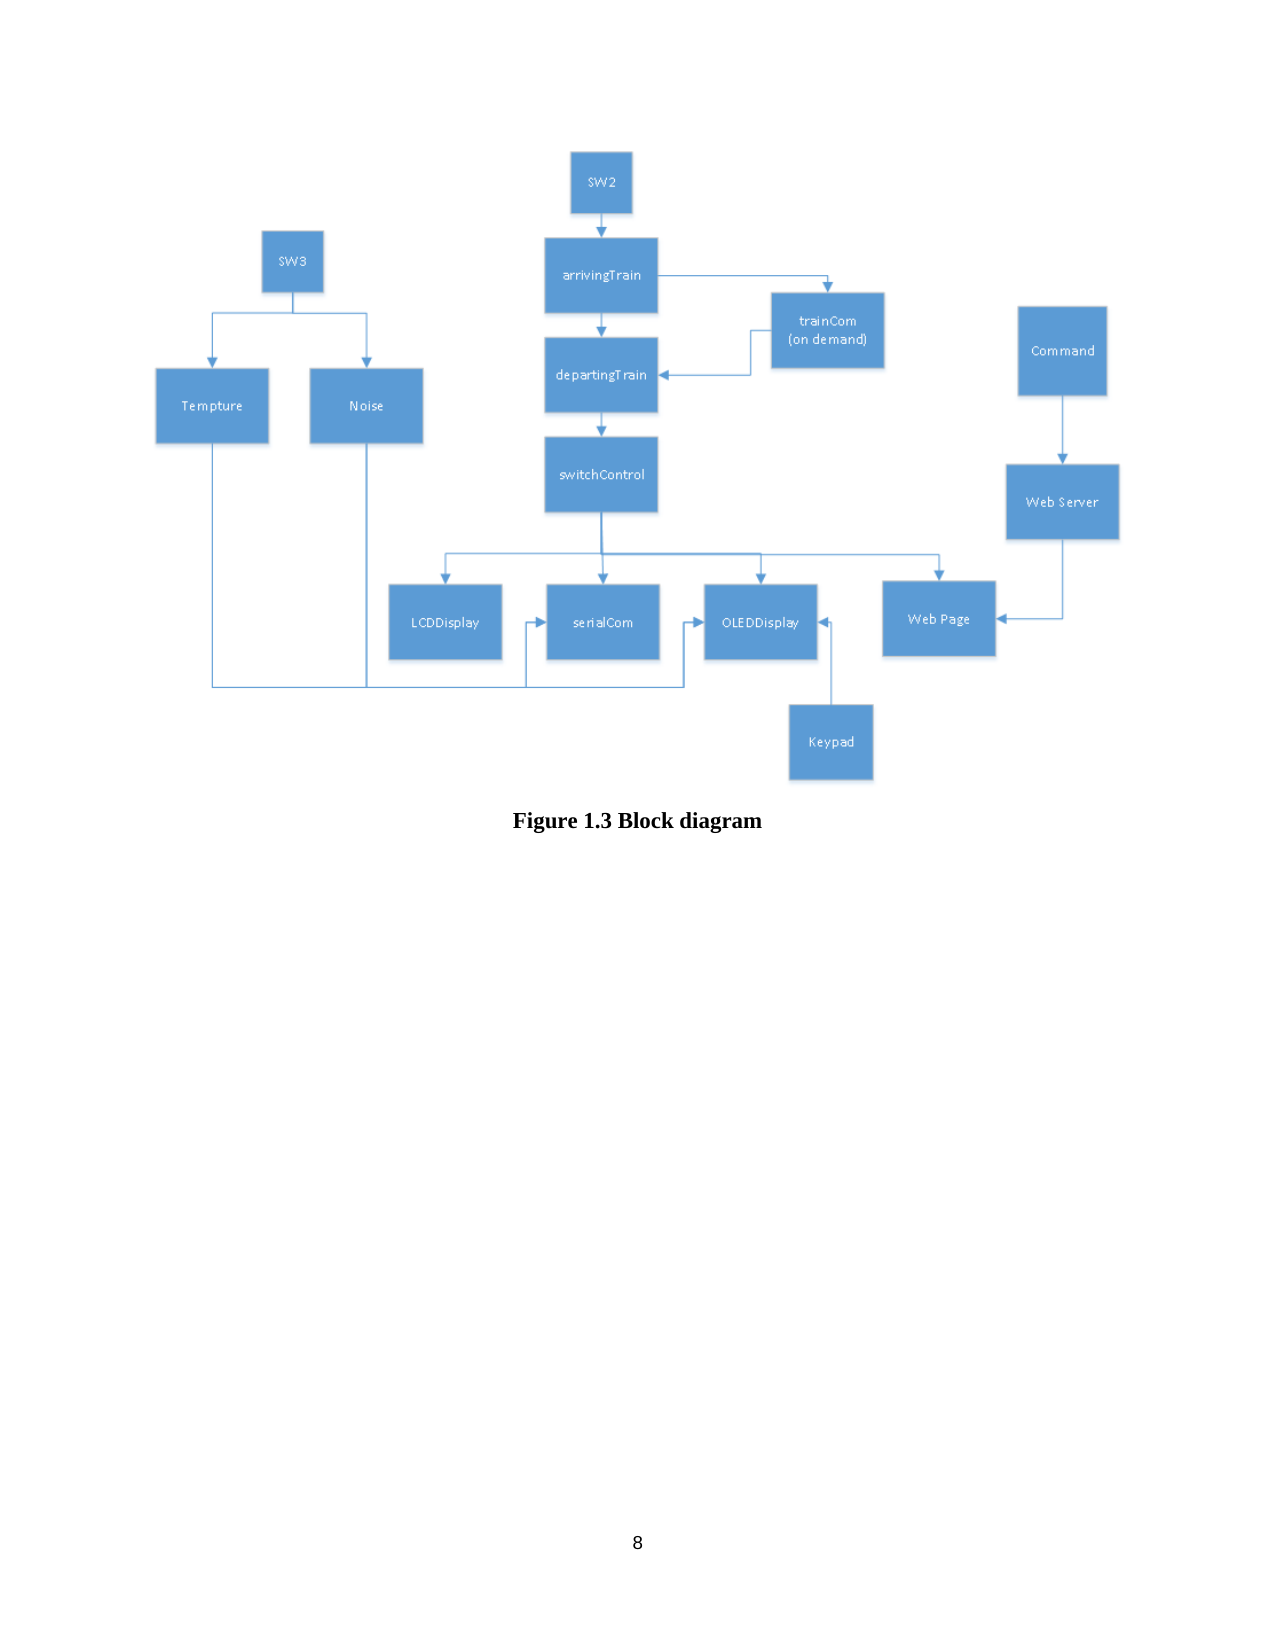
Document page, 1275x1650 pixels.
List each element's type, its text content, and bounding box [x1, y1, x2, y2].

picture [150, 150, 1125, 789]
text Figure 1.3 Block diagram [150, 807, 1125, 834]
